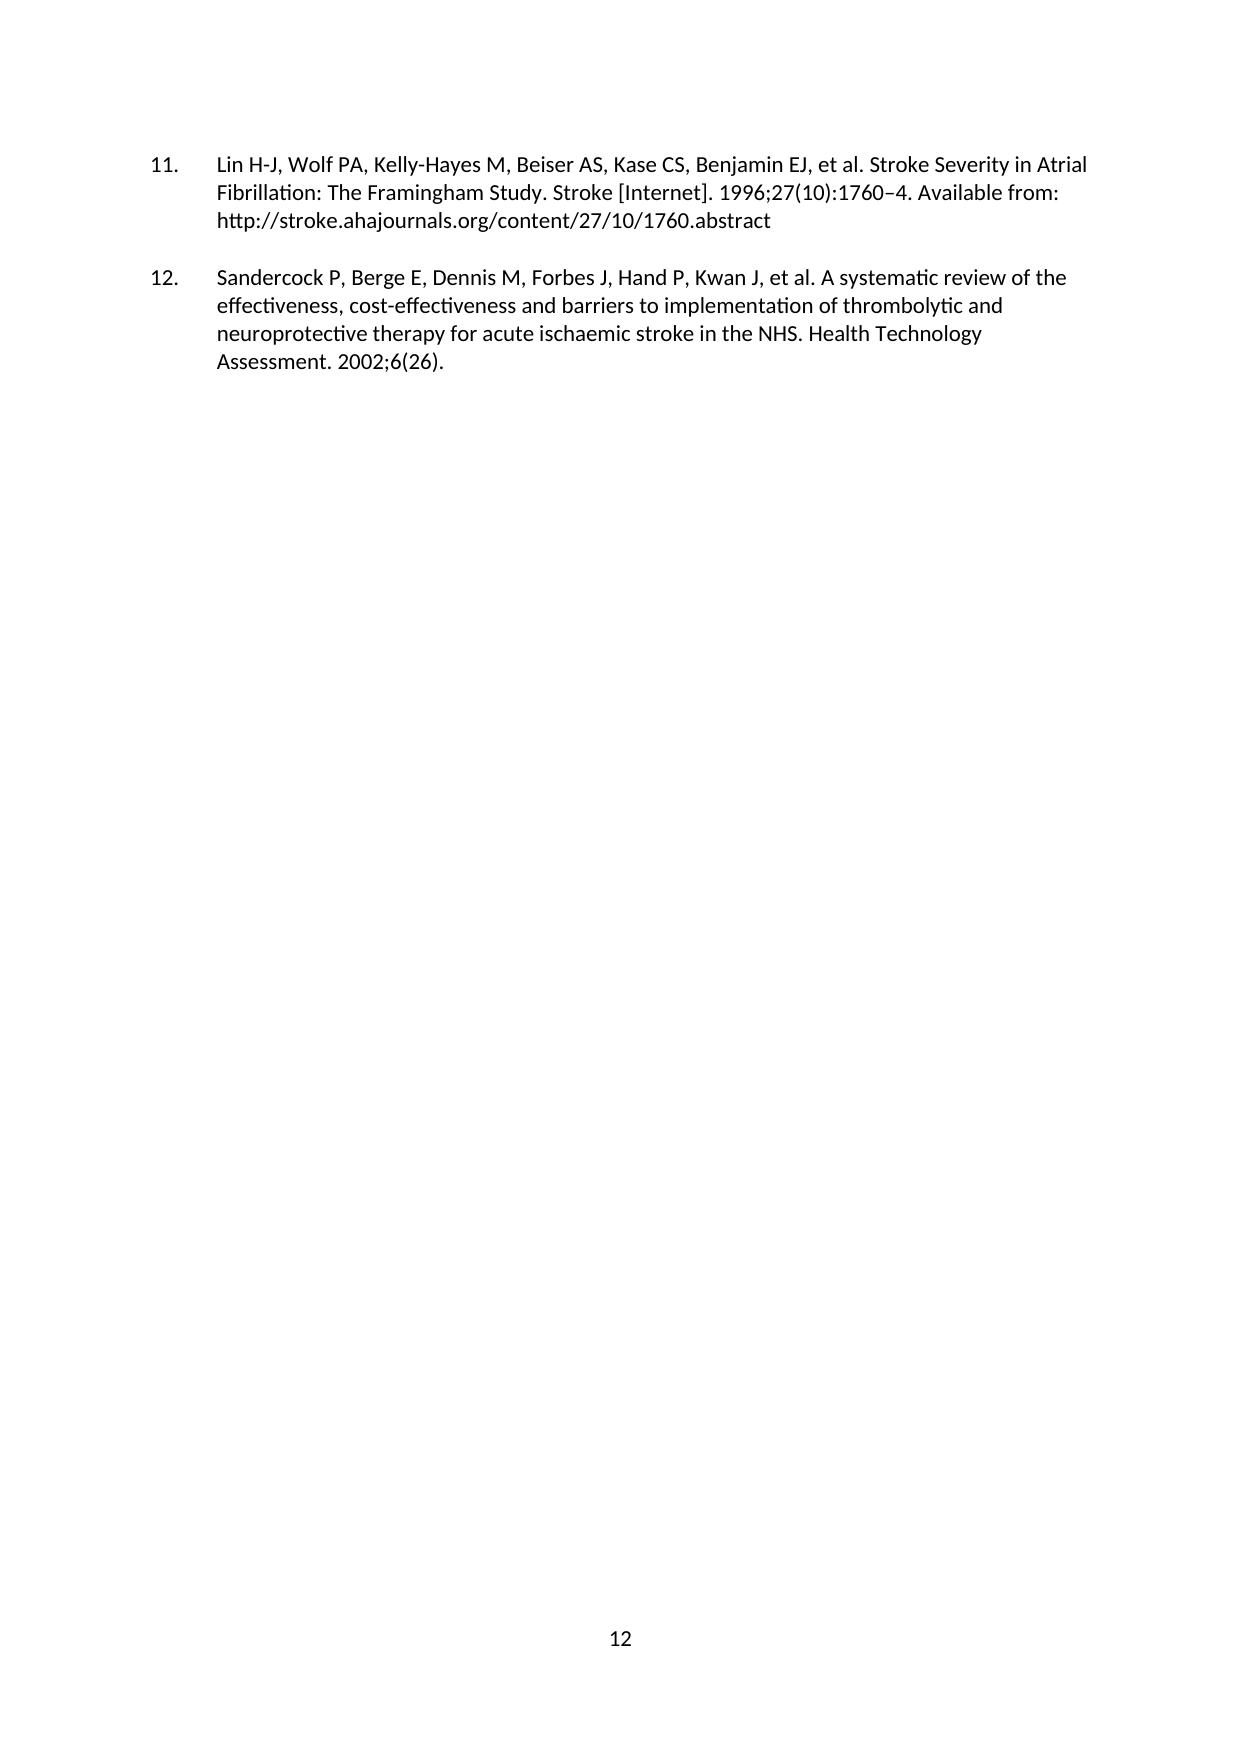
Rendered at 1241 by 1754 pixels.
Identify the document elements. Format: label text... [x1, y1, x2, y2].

text 11. Lin H-J, Wolf PA, Kelly-Hayes M, Beiser AS, Kase CS, Benjamin EJ, et al. Stroke Severity in Atrial Fibrillation: The Framingham Study. Stroke [Internet]. 1996;27(10):1760–4. Available from: http://stroke.ahajournals.org/content/27/10/1760.abstract [150, 150, 1090, 234]
text 12. Sandercock P, Berge E, Dennis M, Forbes J, Hand P, Kwan J, et al. A systematic review of the effectiveness, cost-effectiveness and barriers to implementation of thrombolytic and neuroprotective therapy for acute ischaemic stroke in the NHS. Health Technology Assessment. 2002;6(26). [150, 263, 1090, 375]
